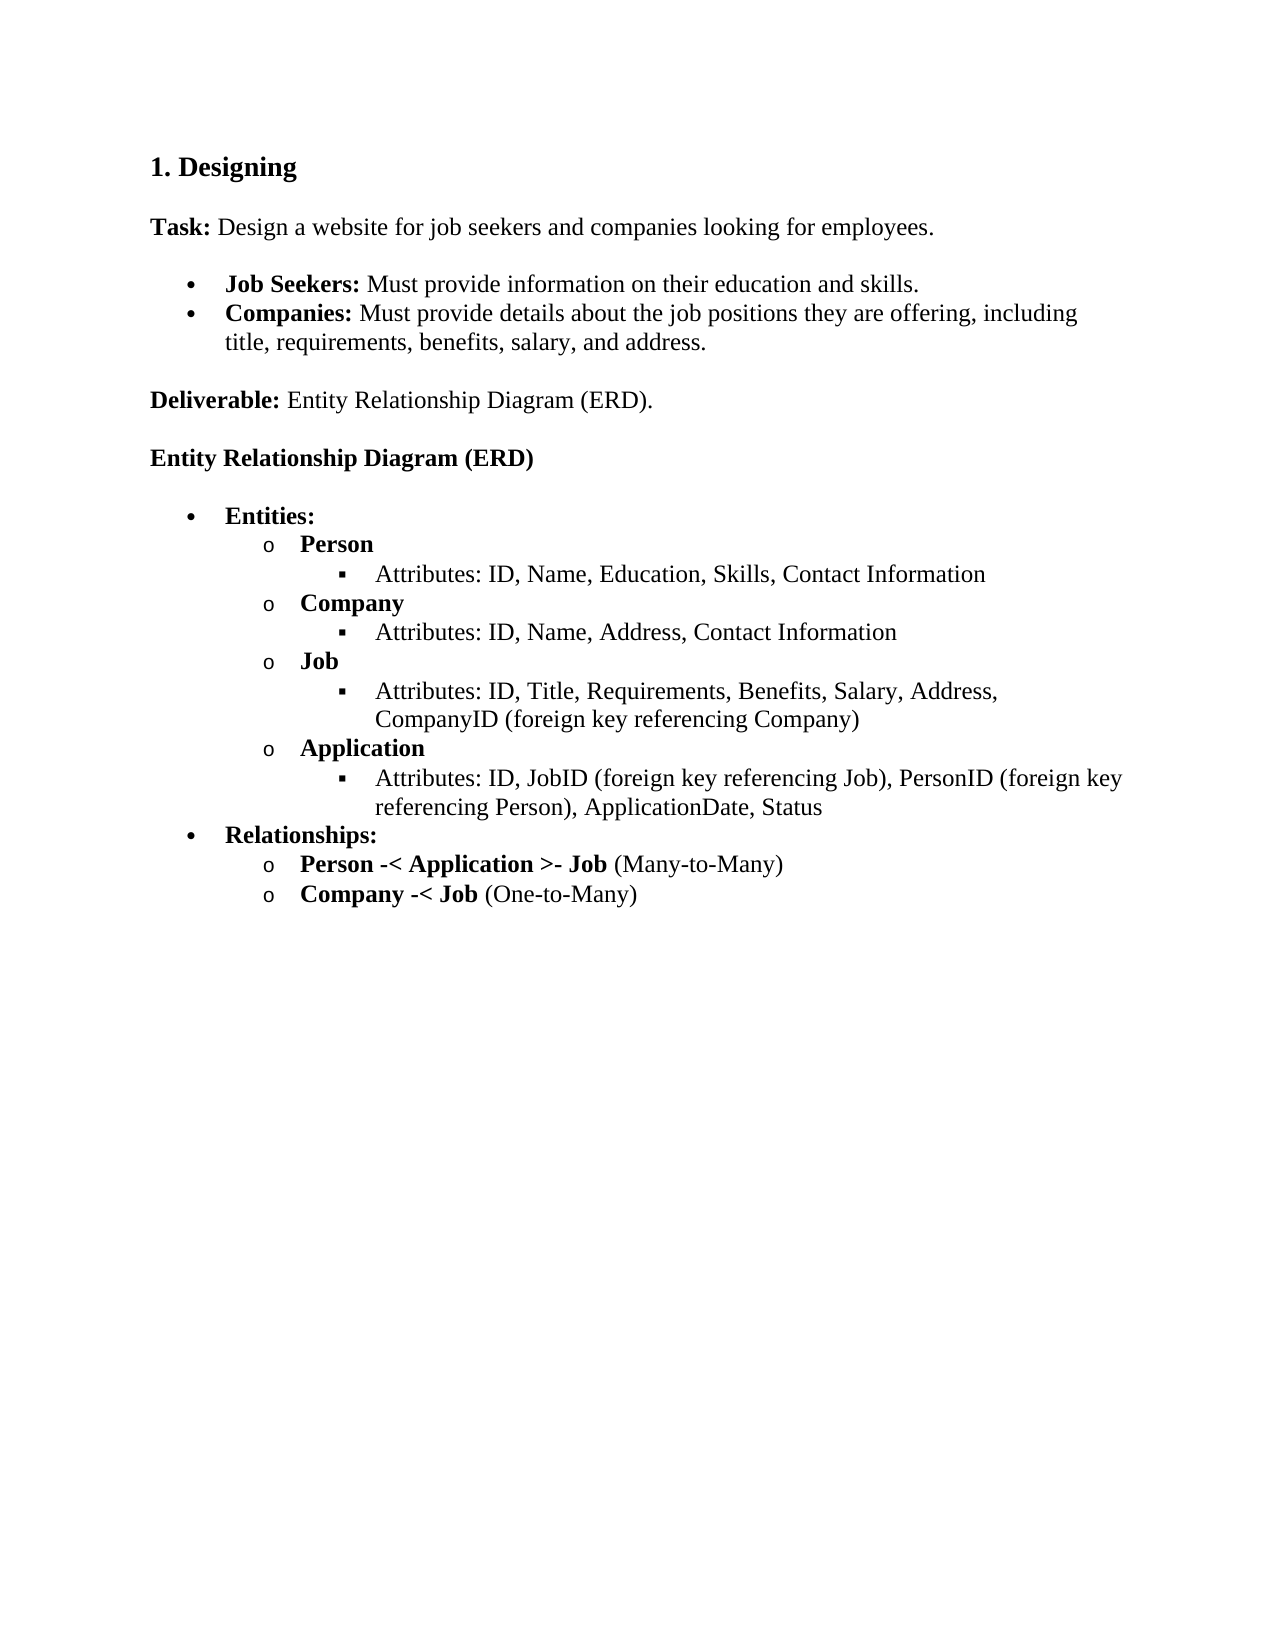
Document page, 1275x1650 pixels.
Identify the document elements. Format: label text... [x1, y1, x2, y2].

list Person [262, 529, 1125, 559]
list Attributes: ID, Name, Address, Contact Information [337, 617, 1125, 646]
list Attributes: ID, JobID (foreign key referencing Job), PersonID (foreign key referencing Person), ApplicationDate, Status [337, 763, 1125, 820]
list Job Seekers: Must provide information on their education and skills. [187, 269, 1125, 298]
list Person -< Application >- Job (Many-to-Many) [262, 849, 1125, 879]
text 1. Designing [150, 150, 1125, 182]
text Deliverable: Entity Relationship Diagram (ERD). [150, 385, 1125, 414]
list Company -< Job (One-to-Many) [262, 879, 1125, 908]
list Company [262, 588, 1125, 617]
list Attributes: ID, Title, Requirements, Benefits, Salary, Address, CompanyID (foreign key referencing Company) [337, 676, 1125, 733]
text Entity Relationship Diagram (ERD) [150, 443, 1125, 472]
list Job [262, 646, 1125, 676]
list Relationships: [187, 820, 1125, 849]
text Task: Design a website for job seekers and companies looking for employees. [150, 212, 1125, 240]
list Application [262, 733, 1125, 763]
list Companies: Must provide details about the job positions they are offering, including title, requirements, benefits, salary, and address. [187, 298, 1125, 356]
list Entities: [187, 501, 1125, 529]
list Attributes: ID, Name, Education, Skills, Contact Information [337, 559, 1125, 588]
